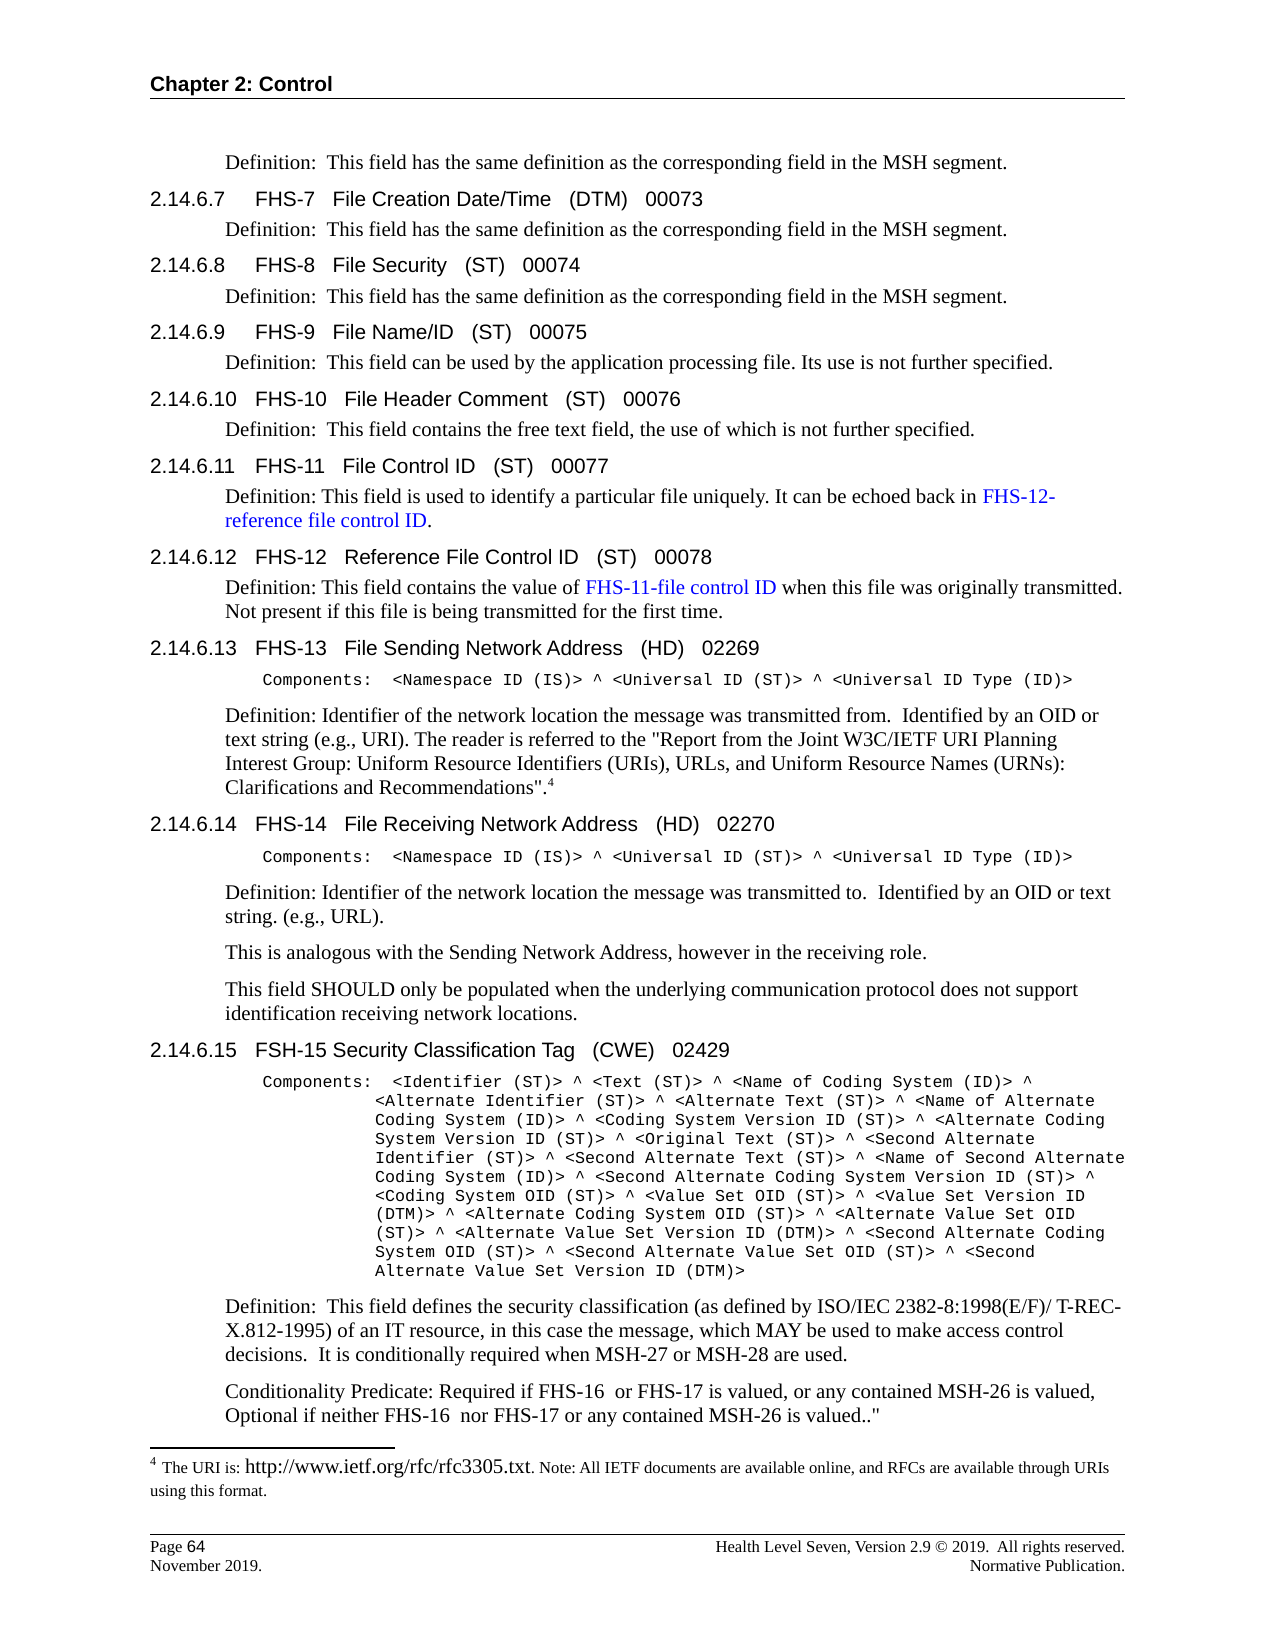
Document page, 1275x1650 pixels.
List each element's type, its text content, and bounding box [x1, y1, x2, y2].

text This is analogous with the Sending Network Address, however in the receiving role. [225, 940, 1125, 964]
text Definition: This field can be used by the application processing file. Its use is not further specified. [225, 350, 1125, 374]
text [225, 150, 1125, 174]
text Conditionality Predicate: Required if FHS-16 or FHS-17 is valued, or any contained MSH-26 is valued, Optional if neither FHS-16 nor FHS-17 or any contained MSH-26 is valued.." [225, 1378, 1125, 1427]
text This field SHOULD only be populated when the underlying communication protocol does not support identification receiving network locations. [225, 977, 1125, 1025]
subtitle FHS-10 File Header Comment (ST) 00076 [150, 387, 1125, 411]
subtitle FHS-13 File Sending Network Address (HD) 02269 [150, 635, 1125, 659]
subtitle FHS-14 File Receiving Network Address (HD) 02270 [150, 812, 1125, 836]
text Definition: Identifier of the network location the message was transmitted to. Identified by an OID or text string. (e.g., URL). [225, 880, 1125, 928]
subtitle FHS-11 File Control ID (ST) 00077 [150, 454, 1125, 478]
text Components: <Identifier (ST)> ^ <Text (ST)> ^ <Name of Coding System (ID)> ^ <Alternate Identifier (ST)> ^ <Alternate Text (ST)> ^ <Name of Alternate Coding System (ID)> ^ <Coding System Version ID (ST)> ^ <Alternate Coding System Version ID (ST)> ^ <Original Text (ST)> ^ <Second Alternate Identifier (ST)> ^ <Second Alternate Text (ST)> ^ <Name of Second Alternate Coding System (ID)> ^ <Second Alternate Coding System Version ID (ST)> ^ <Coding System OID (ST)> ^ <Value Set OID (ST)> ^ <Value Set Version ID (DTM)> ^ <Alternate Coding System OID (ST)> ^ <Alternate Value Set OID (ST)> ^ <Alternate Value Set Version ID (DTM)> ^ <Second Alternate Coding System OID (ST)> ^ <Second Alternate Value Set OID (ST)> ^ <Second Alternate Value Set Version ID (DTM)> [262, 1074, 1125, 1281]
text Definition: This field is used to identify a particular file uniquely. It can be echoed back in FHS-12-reference file control ID. [225, 484, 1125, 532]
text Components: <Namespace ID (IS)> ^ <Universal ID (ST)> ^ <Universal ID Type (ID)> [262, 672, 1125, 691]
text Definition: This field has the same definition as the corresponding field in the MSH segment. [225, 283, 1125, 308]
subtitle FSH-15 Security Classification Tag (CWE) 02429 [150, 1037, 1125, 1061]
subtitle FHS-8 File Security (ST) 00074 [150, 253, 1125, 277]
subtitle FHS-12 Reference File Control ID (ST) 00078 [150, 544, 1125, 568]
subtitle FHS-9 File Name/ID (ST) 00075 [150, 320, 1125, 344]
text Definition: This field contains the value of FHS-11-file control ID when this file was originally transmitted. Not present if this file is being transmitted for the first time. [225, 575, 1125, 623]
text Definition: This field defines the security classification (as defined by ISO/IEC 2382-8:1998(E/F)/ T-REC-X.812-1995) of an IT resource, in this case the message, which MAY be used to make access control decisions. It is conditionally required when MSH-27 or MSH-28 are used. [225, 1294, 1125, 1366]
text Definition: This field contains the free text field, the use of which is not further specified. [225, 417, 1125, 441]
text Components: <Namespace ID (IS)> ^ <Universal ID (ST)> ^ <Universal ID Type (ID)> [262, 848, 1125, 867]
subtitle FHS-7 File Creation Date/Time (DTM) 00073 [150, 187, 1125, 211]
text Definition: Identifier of the network location the message was transmitted from. Identified by an OID or text string (e.g., URI). The reader is referred to the "Report from the Joint W3C/IETF URI Planning Interest Group: Uniform Resource Identifiers (URIs), URLs, and Uniform Resource Names (URNs): Clarifications and Recommendations". [225, 703, 1125, 799]
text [225, 217, 1125, 241]
